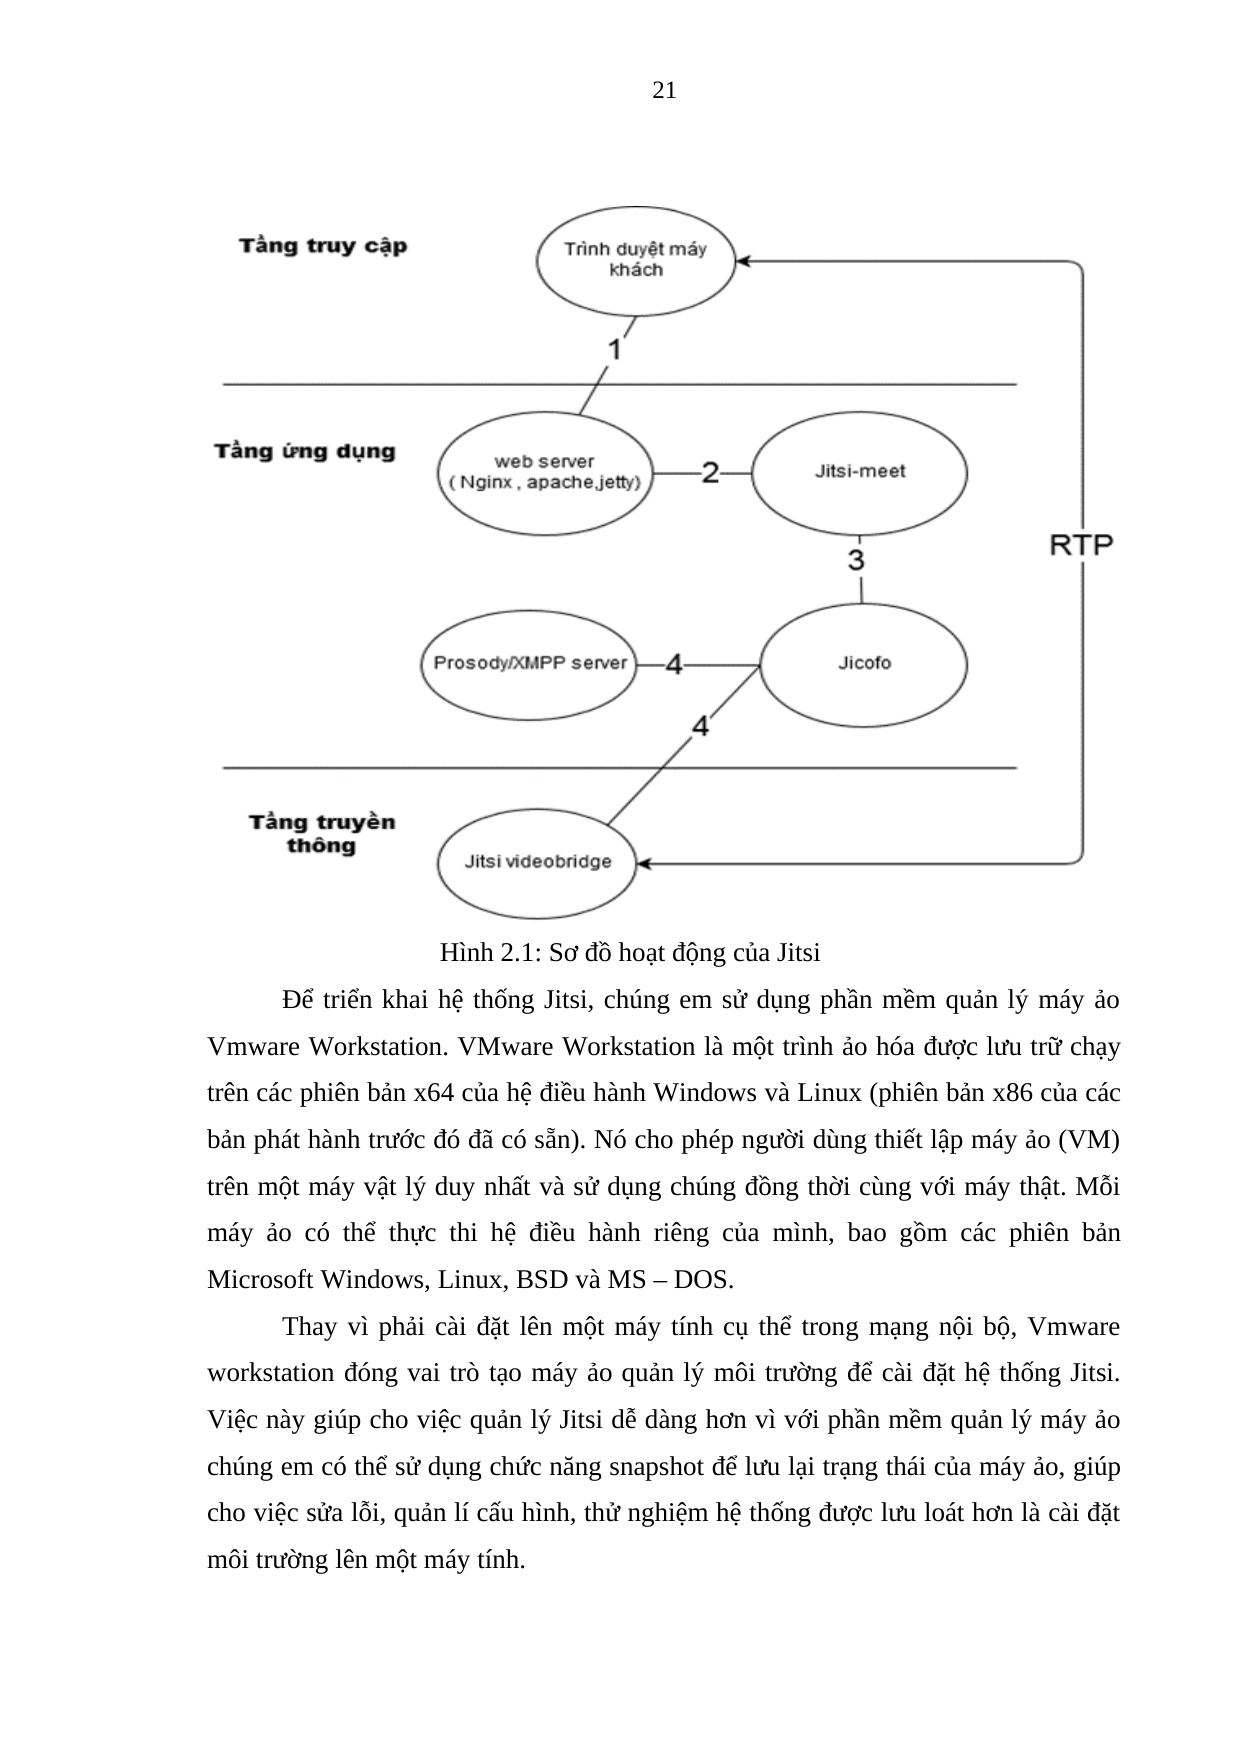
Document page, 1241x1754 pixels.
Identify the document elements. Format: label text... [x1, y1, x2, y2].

text Sơ đồ hoạt động của Jitsi [207, 936, 1122, 967]
text Thay vì phải cài đặt lên một máy tính cụ thể trong mạng nội bộ, Vmware workstation đóng vai trò tạo máy ảo quản lý môi trường để cài đặt hệ thống Jitsi. Việc này giúp cho việc quản lý Jitsi dễ dàng hơn vì với phần mềm quản lý máy ảo chúng em có thể sử dụng chức năng snapshot để lưu lại trạng thái của máy ảo, giúp cho việc sửa lỗi, quản lí cấu hình, thử nghiệm hệ thống được lưu loát hơn là cài đặt môi trường lên một máy tính. [207, 1310, 1122, 1574]
picture [206, 206, 1117, 921]
text Để triển khai hệ thống Jitsi, chúng em sử dụng phần mềm quản lý máy ảo Vmware Workstation. VMware Workstation là một trình ảo hóa được lưu trữ chạy trên các phiên bản x64 của hệ điều hành Windows và Linux (phiên bản x86 của các bản phát hành trước đó đã có sẵn). Nó cho phép người dùng thiết lập máy ảo (VM) trên một máy vật lý duy nhất và sử dụng chúng đồng thời cùng với máy thật. Mỗi máy ảo có thể thực thi hệ điều hành riêng của mình, bao gồm các phiên bản Microsoft Windows, Linux, BSD và MS – DOS. [207, 983, 1122, 1294]
